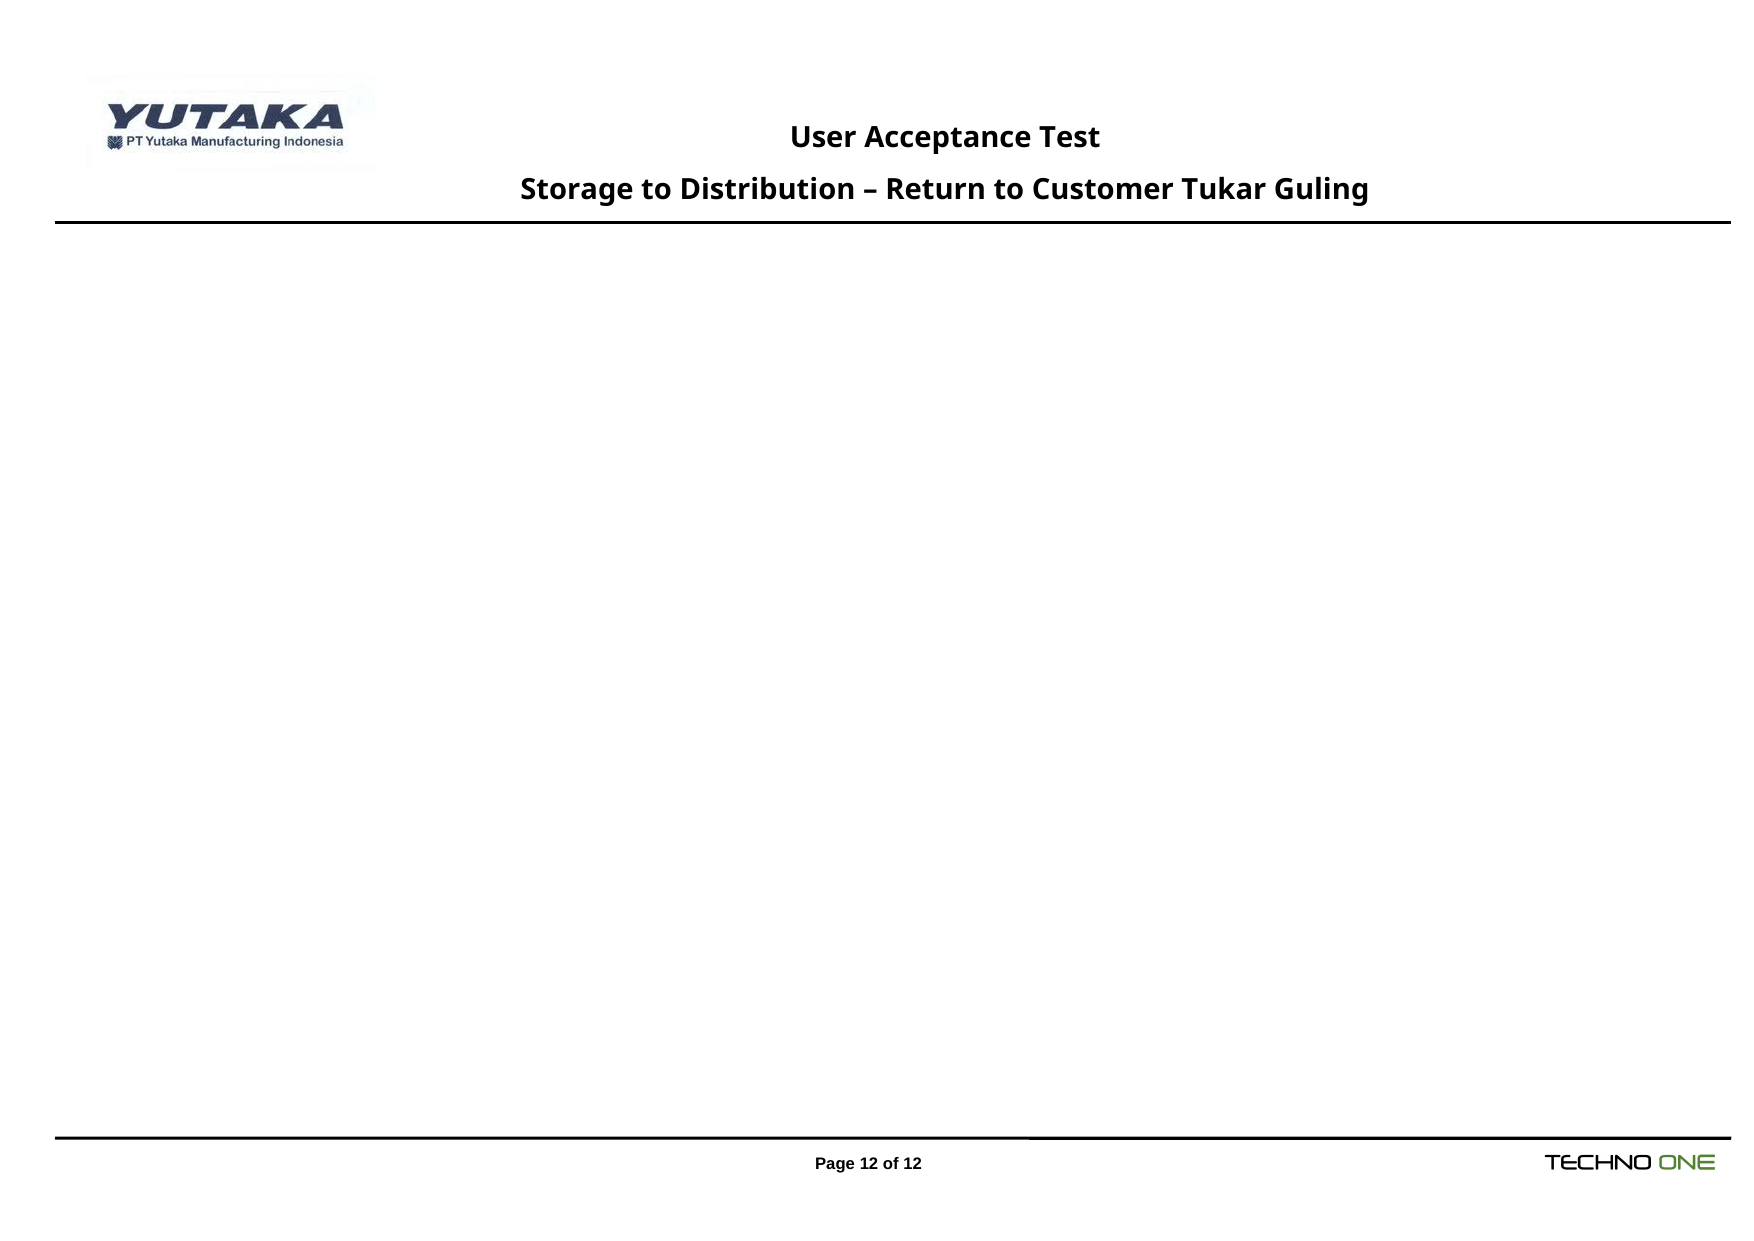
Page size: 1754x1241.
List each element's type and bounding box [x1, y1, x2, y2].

picture [1543, 1153, 1718, 1172]
picture [86, 75, 375, 171]
